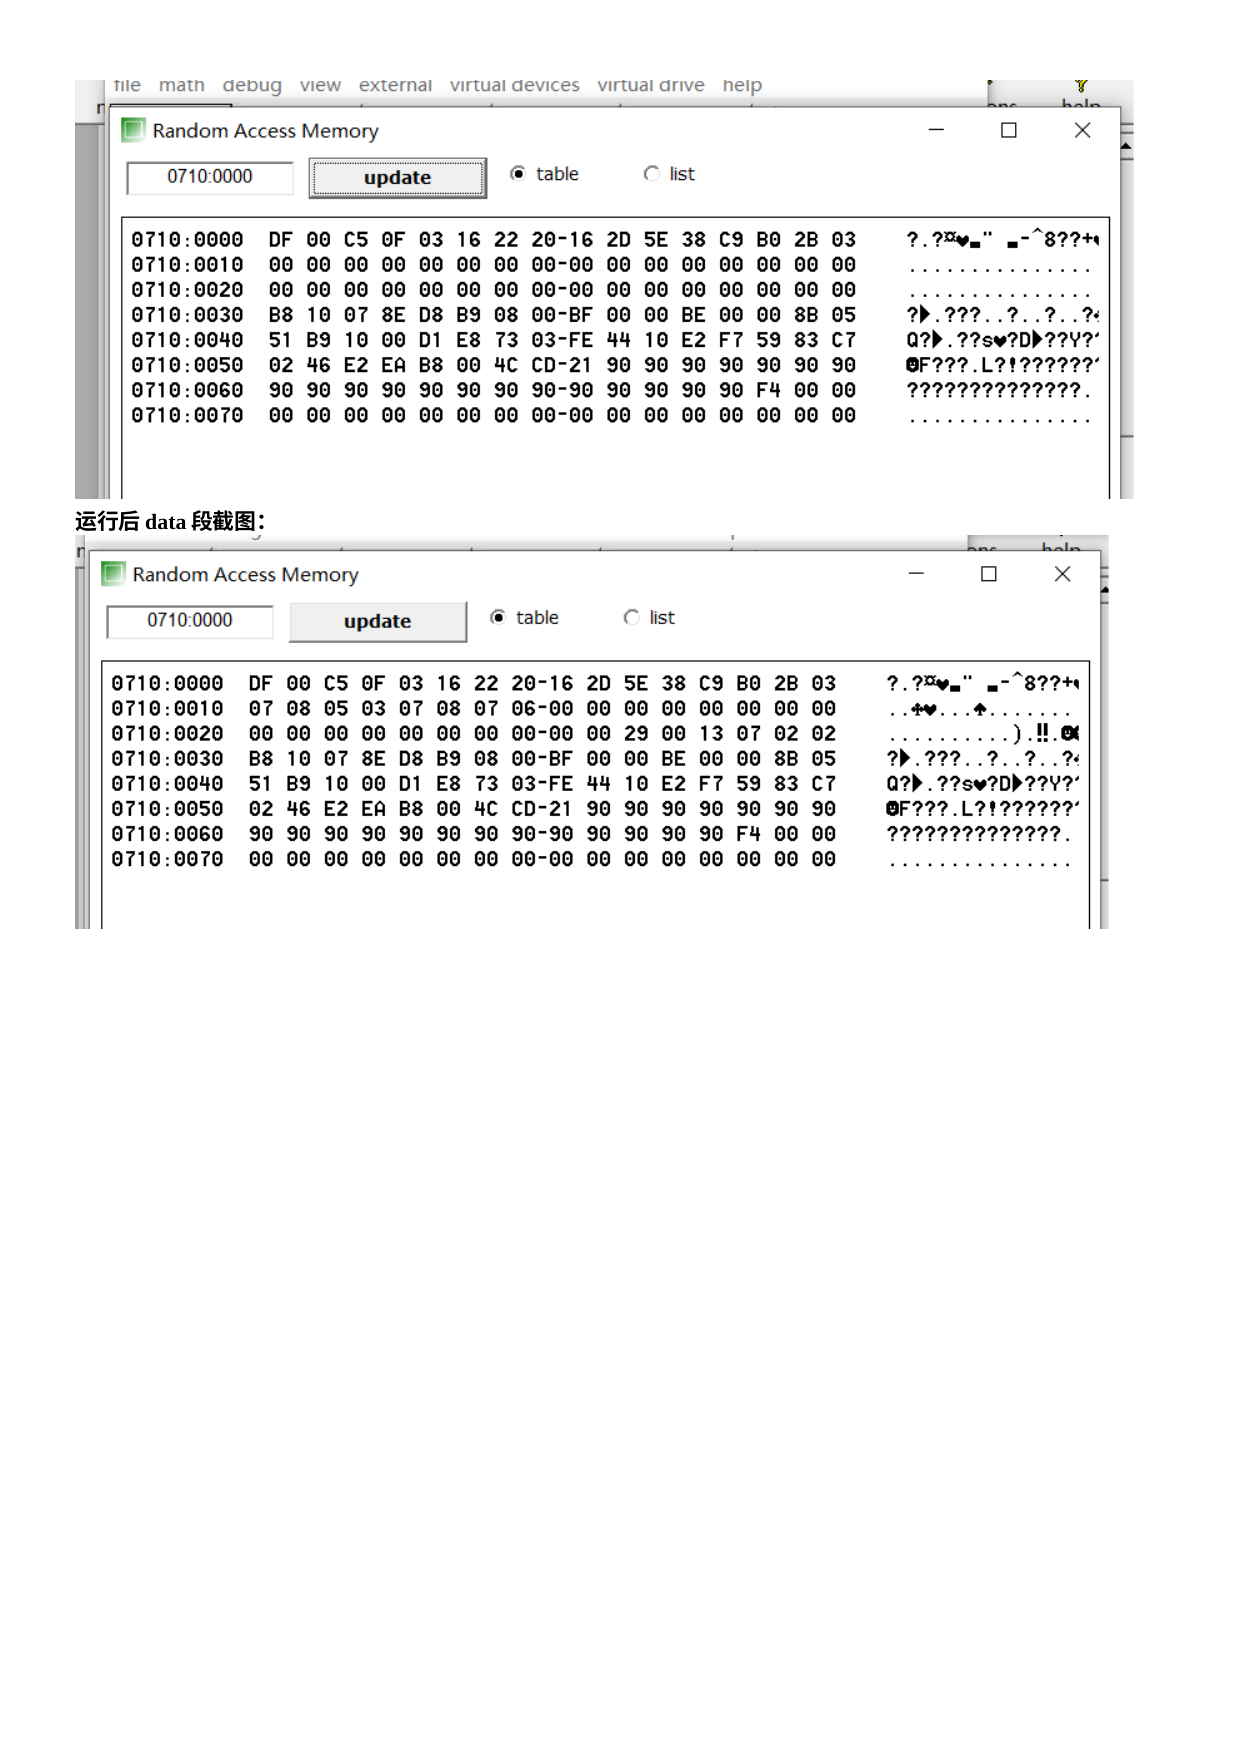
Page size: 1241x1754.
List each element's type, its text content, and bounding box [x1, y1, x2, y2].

text 运行后data段截图： [75, 503, 1165, 536]
picture [75, 535, 1109, 929]
picture [75, 80, 1134, 499]
